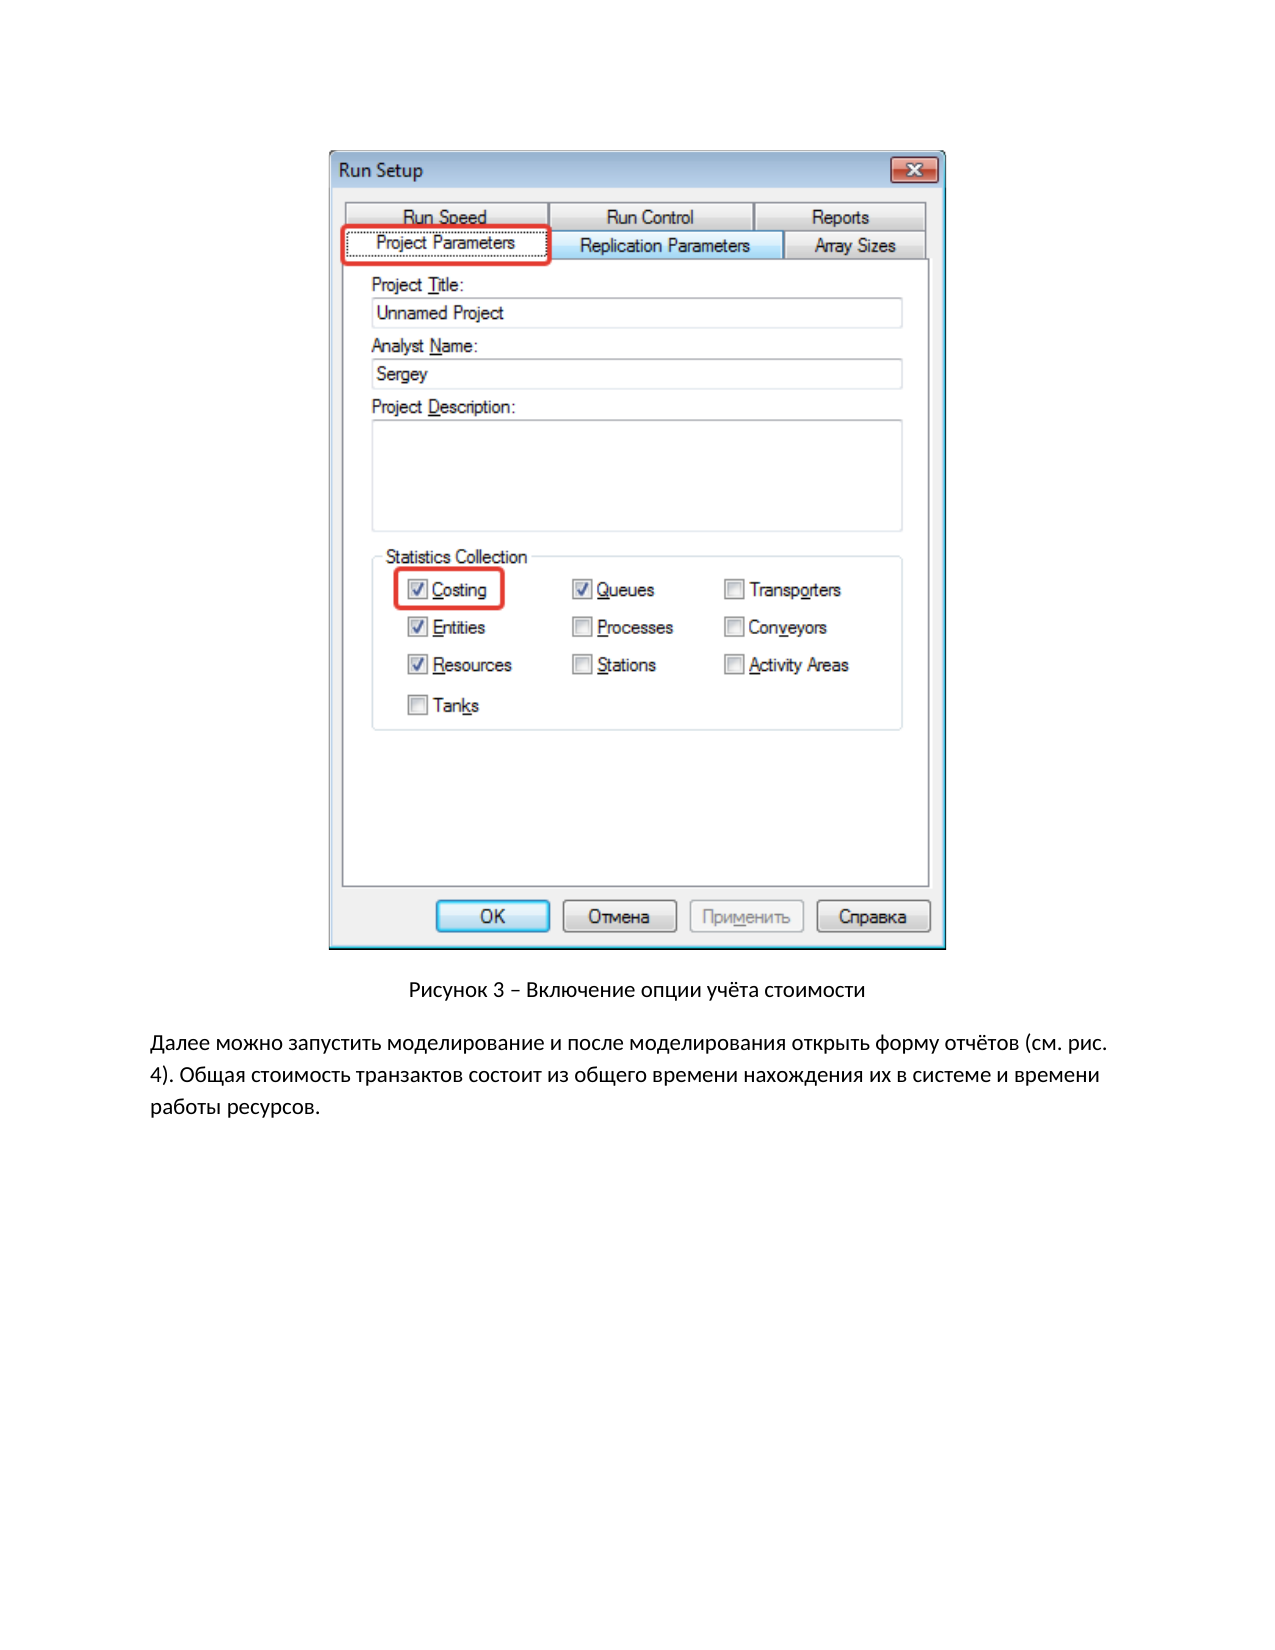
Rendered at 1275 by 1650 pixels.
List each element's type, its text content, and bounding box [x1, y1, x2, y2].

picture [328, 150, 947, 950]
text Рисунок 3 – Включение опции учёта стоимости [150, 975, 1125, 1003]
text Далее можно запустить моделирование и после моделирования открыть форму отчётов (см. рис. 4). Общая стоимость транзактов состоит из общего времени нахождения их в системе и времени работы ресурсов. [150, 1028, 1125, 1120]
